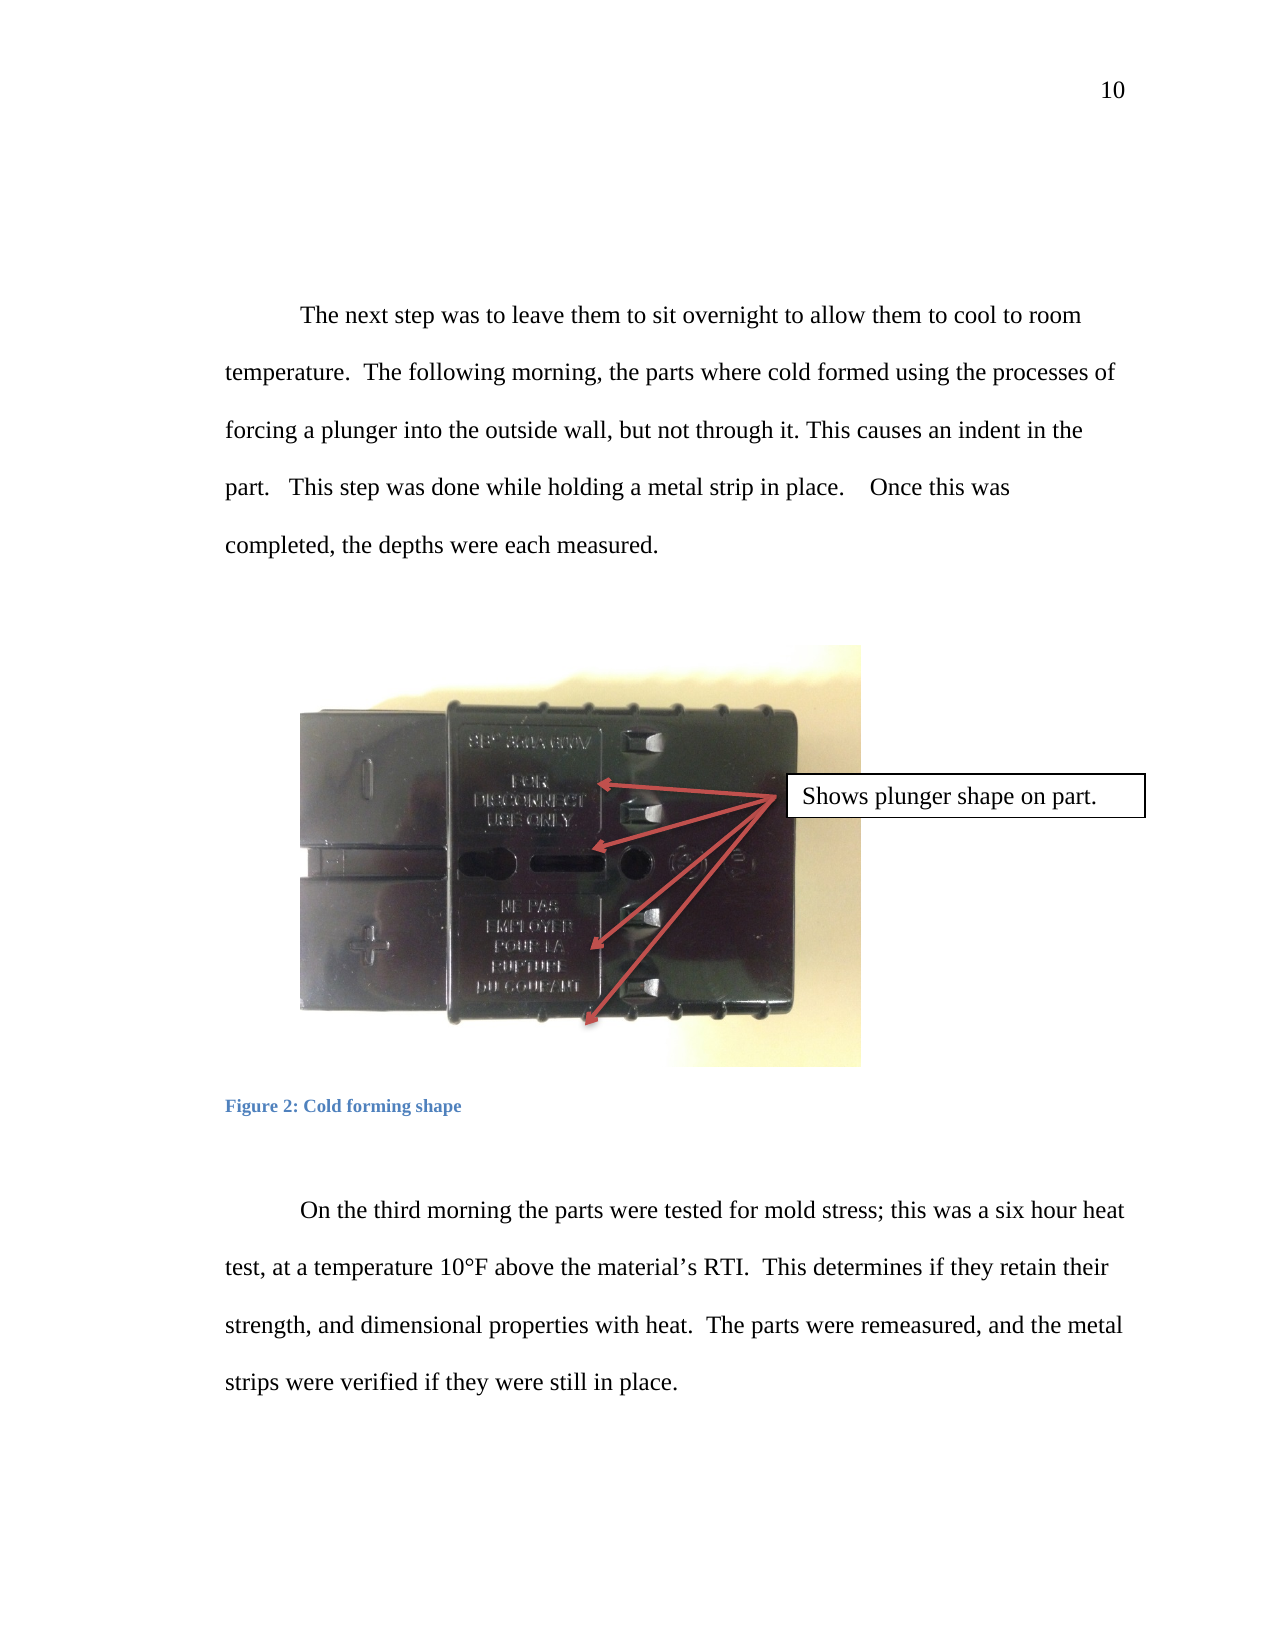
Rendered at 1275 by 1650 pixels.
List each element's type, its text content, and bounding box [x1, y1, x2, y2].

picture [300, 645, 861, 1067]
text On the third morning the parts were tested for mold stress; this was a six hour heat test, at a temperature 10°F above the material’s RTI. This determines if they retain their strength, and dimensional properties with heat. The parts were remeasured, and the metal strips were verified if they were still in place. [225, 1195, 1125, 1396]
text The next step was to leave them to sit overnight to allow them to cool to room temperature. The following morning, the parts where cold formed using the processes of forcing a plunger into the outside wall, but not through it. This causes an indent in the part. This step was done while holding a metal strip in place. Once this was completed, the depths were each measured. [225, 300, 1125, 559]
text Figure 2: Cold forming shape [225, 1095, 1125, 1117]
